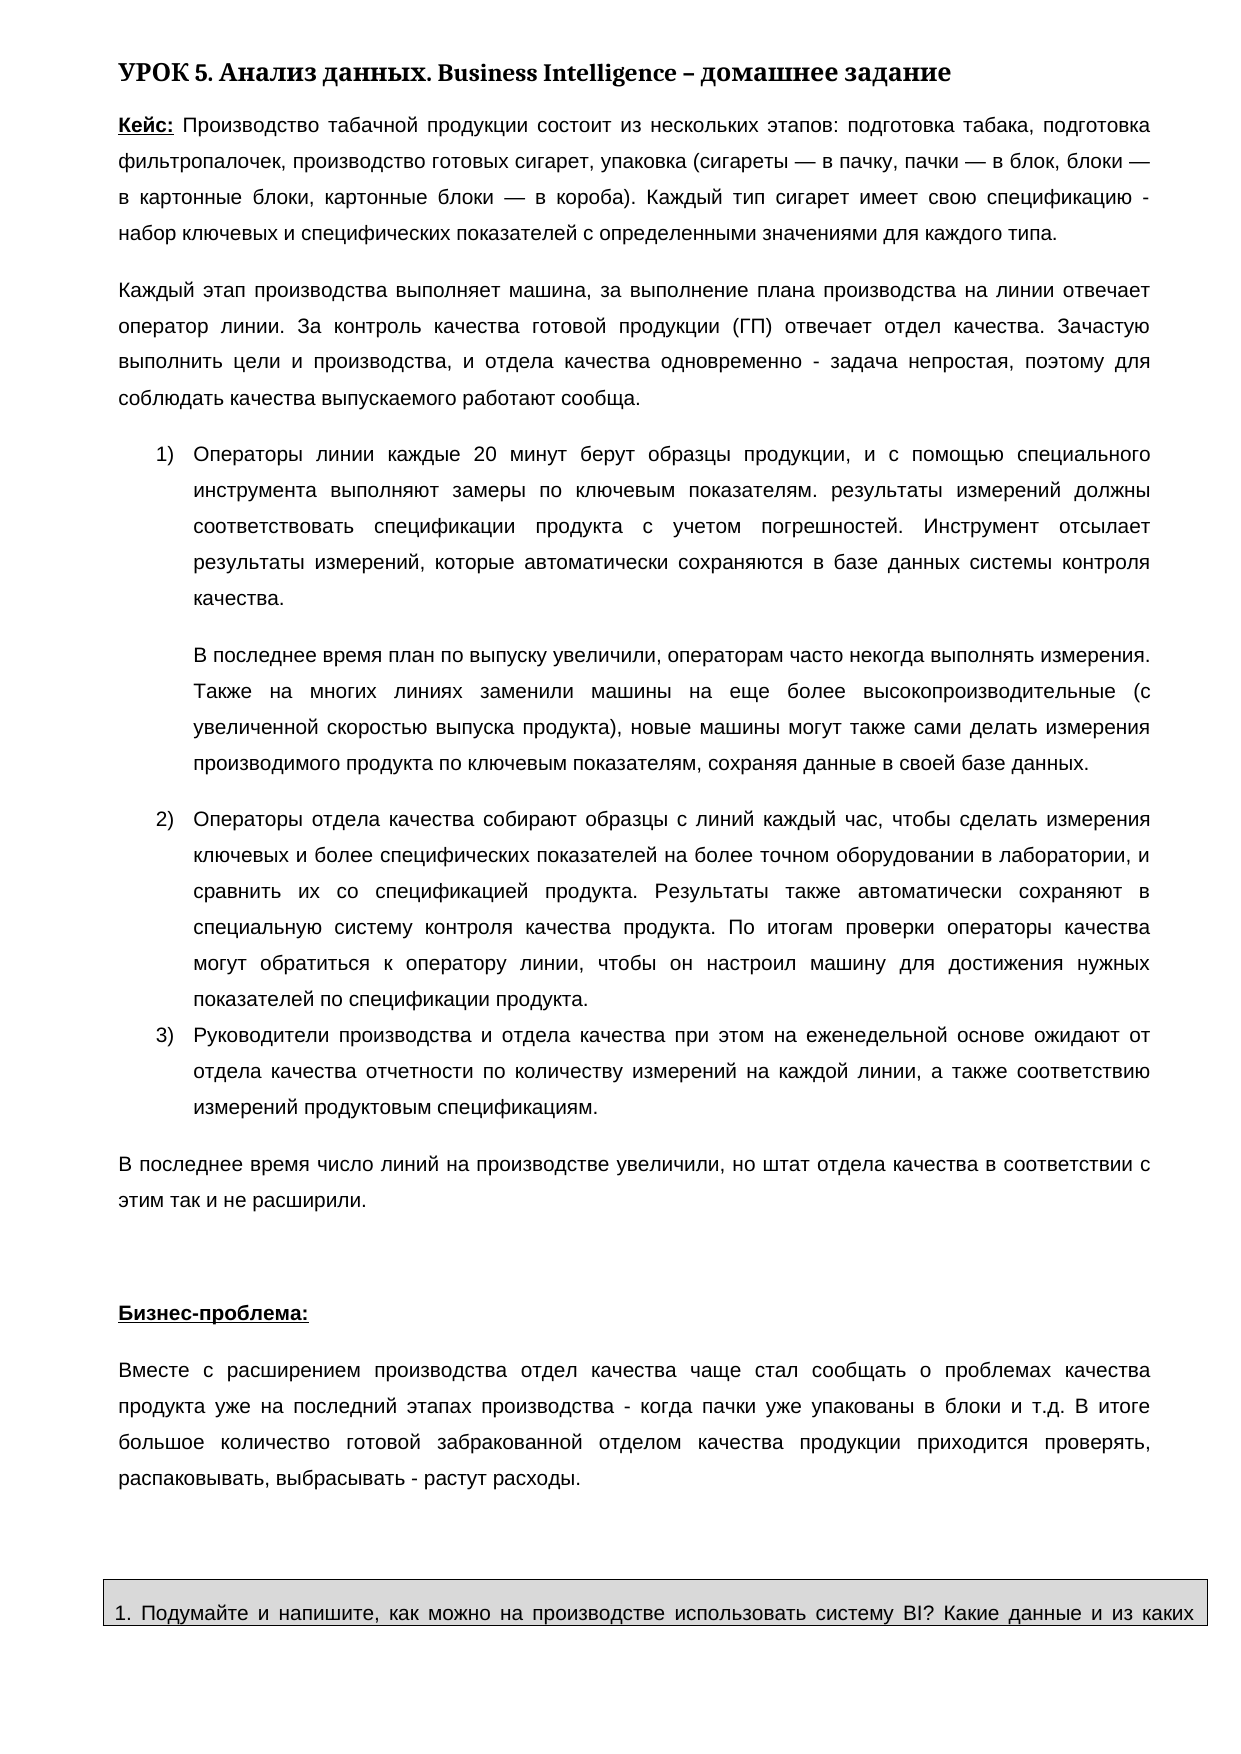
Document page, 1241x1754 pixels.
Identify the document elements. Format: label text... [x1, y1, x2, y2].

text В последнее время число линий на производстве увеличили, но штат отдела качества в соответствии с этим так и не расширили. [118, 1151, 1152, 1211]
text Кейс: Производство табачной продукции состоит из нескольких этапов: подготовка табака, подготовка фильтропалочек, производство готовых сигарет, упаковка (сигареты — в пачку, пачки — в блок, блоки — в картонные блоки, картонные блоки — в короба). Каждый тип сигарет имеет свою спецификацию - набор ключевых и специфических показателей с определенными значениями для каждого типа. [118, 113, 1152, 245]
text Вместе с расширением производства отдел качества чаще стал сообщать о проблемах качества продукта уже на последний этапах производства - когда пачки уже упакованы в блоки и т.д. В итоге большое количество готовой забракованной отделом качества продукции приходится проверять, распаковывать, выбрасывать - растут расходы. [118, 1358, 1152, 1489]
text Каждый этап производства выполняет машина, за выполнение плана производства на линии отвечает оператор линии. За контроль качества готовой продукции (ГП) отвечает отдел качества. Зачастую выполнить цели и производства, и отдела качества одновременно - задача непростая, поэтому для соблюдать качества выпускаемого работают сообща. [118, 277, 1152, 409]
list Операторы отдела качества собирают образцы с линий каждый час, чтобы сделать измерения ключевых и более специфических показателей на более точном оборудовании в лаборатории, и сравнить их со спецификацией продукта. Результаты также автоматически сохраняют в специальную систему контроля качества продукта. По итогам проверки операторы качества могут обратиться к оператору линии, чтобы он настроил машину для достижения нужных показателей по спецификации продукта. [156, 807, 1152, 1011]
subtitle УРОК 5. Анализ данных. Business Intelligence – домашнее задание [118, 59, 1152, 88]
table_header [104, 1580, 1207, 1625]
text Бизнес-проблема: [118, 1301, 1152, 1325]
list Операторы линии каждые 20 минут берут образцы продукции, и с помощью специального инструмента выполняют замеры по ключевым показателям. результаты измерений должны соответствовать спецификации продукта с учетом погрешностей. Инструмент отсылает результаты измерений, которые автоматически сохраняются в базе данных системы контроля качества. [156, 442, 1152, 610]
text В последнее время план по выпуску увеличили, операторам часто некогда выполнять измерения. Также на многих линиях заменили машины на еще более высокопроизводительные (с увеличенной скоростью выпуска продукта), новые машины могут также сами делать измерения производимого продукта по ключевым показателям, сохраняя данные в своей базе данных. [193, 643, 1152, 774]
list Руководители производства и отдела качества при этом на еженедельной основе ожидают от отдела качества отчетности по количеству измерений на каждой линии, а также соответствию измерений продуктовым спецификациям. [156, 1023, 1152, 1119]
